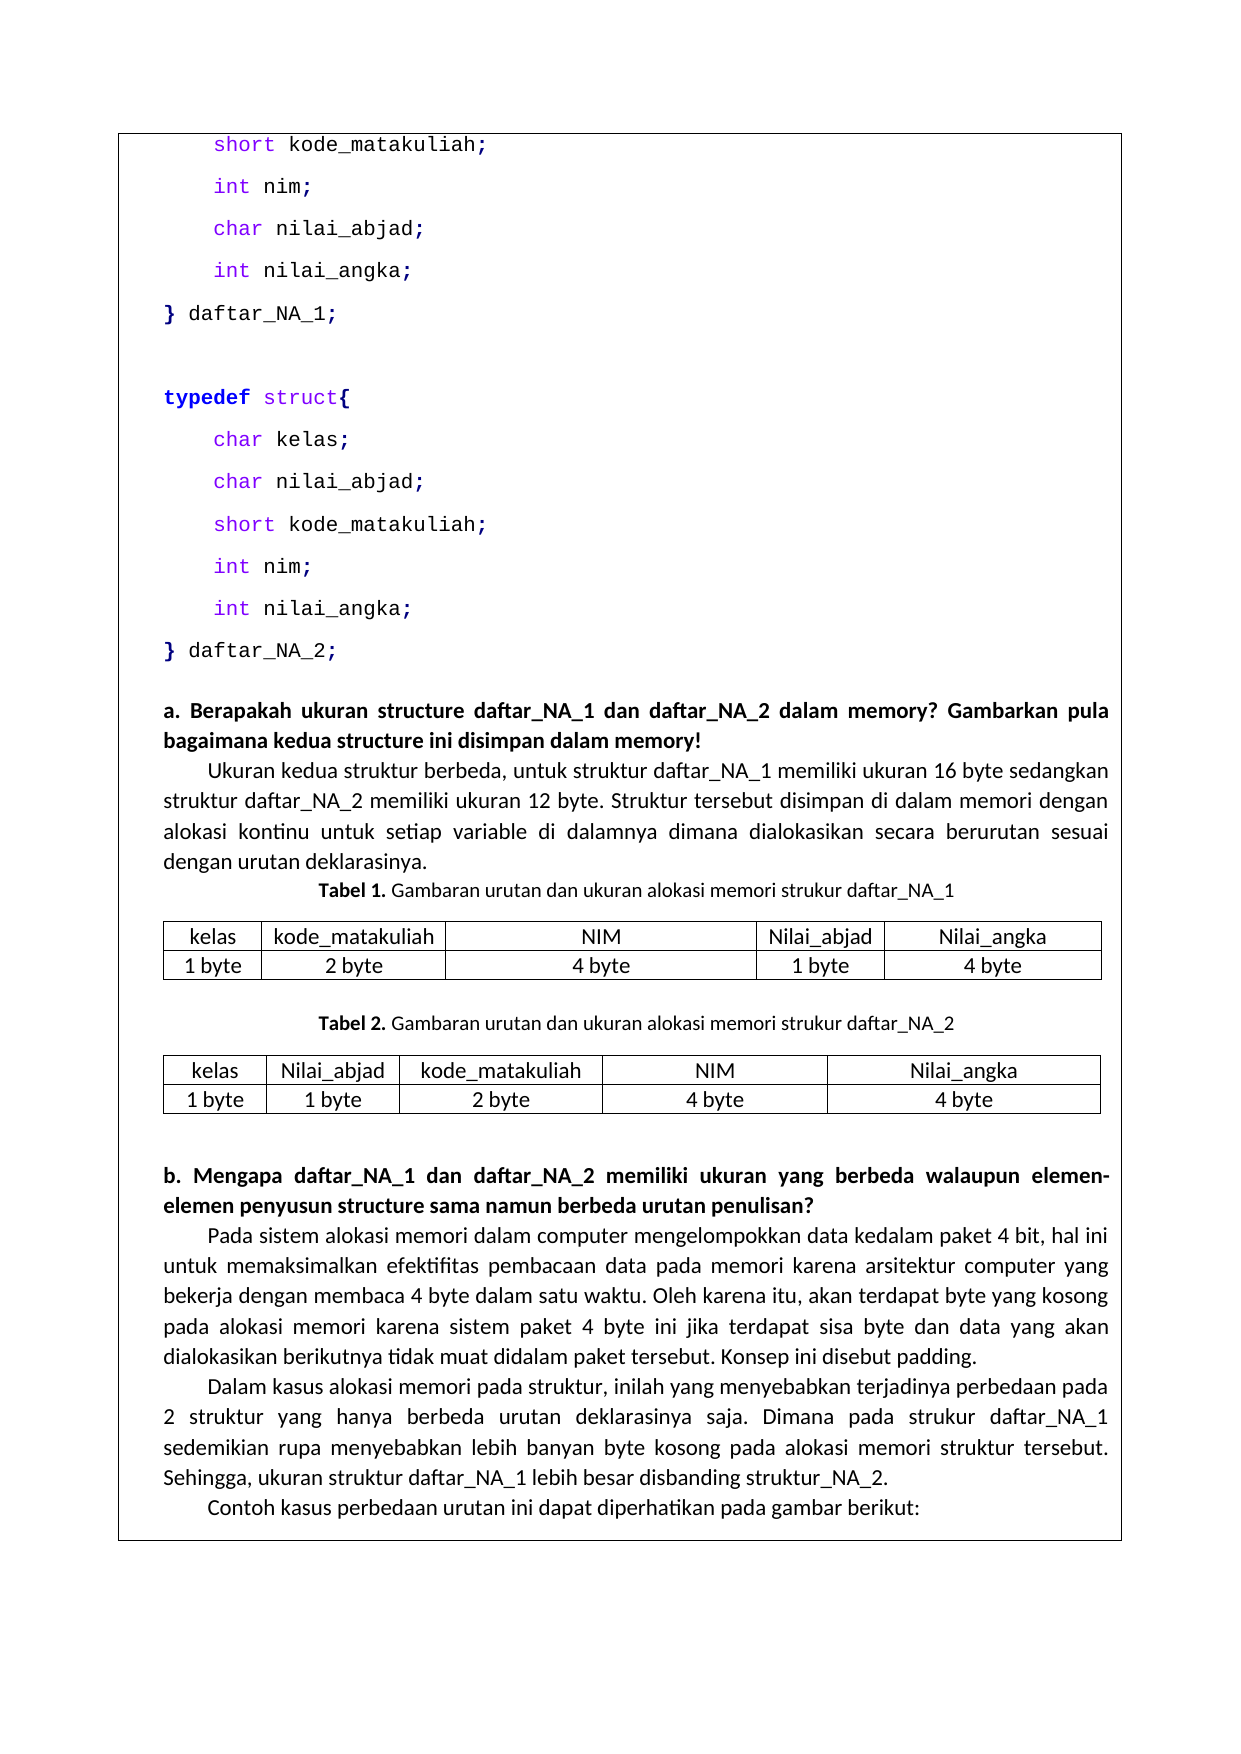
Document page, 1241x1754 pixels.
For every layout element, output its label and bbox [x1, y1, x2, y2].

table_header [119, 134, 1121, 1540]
